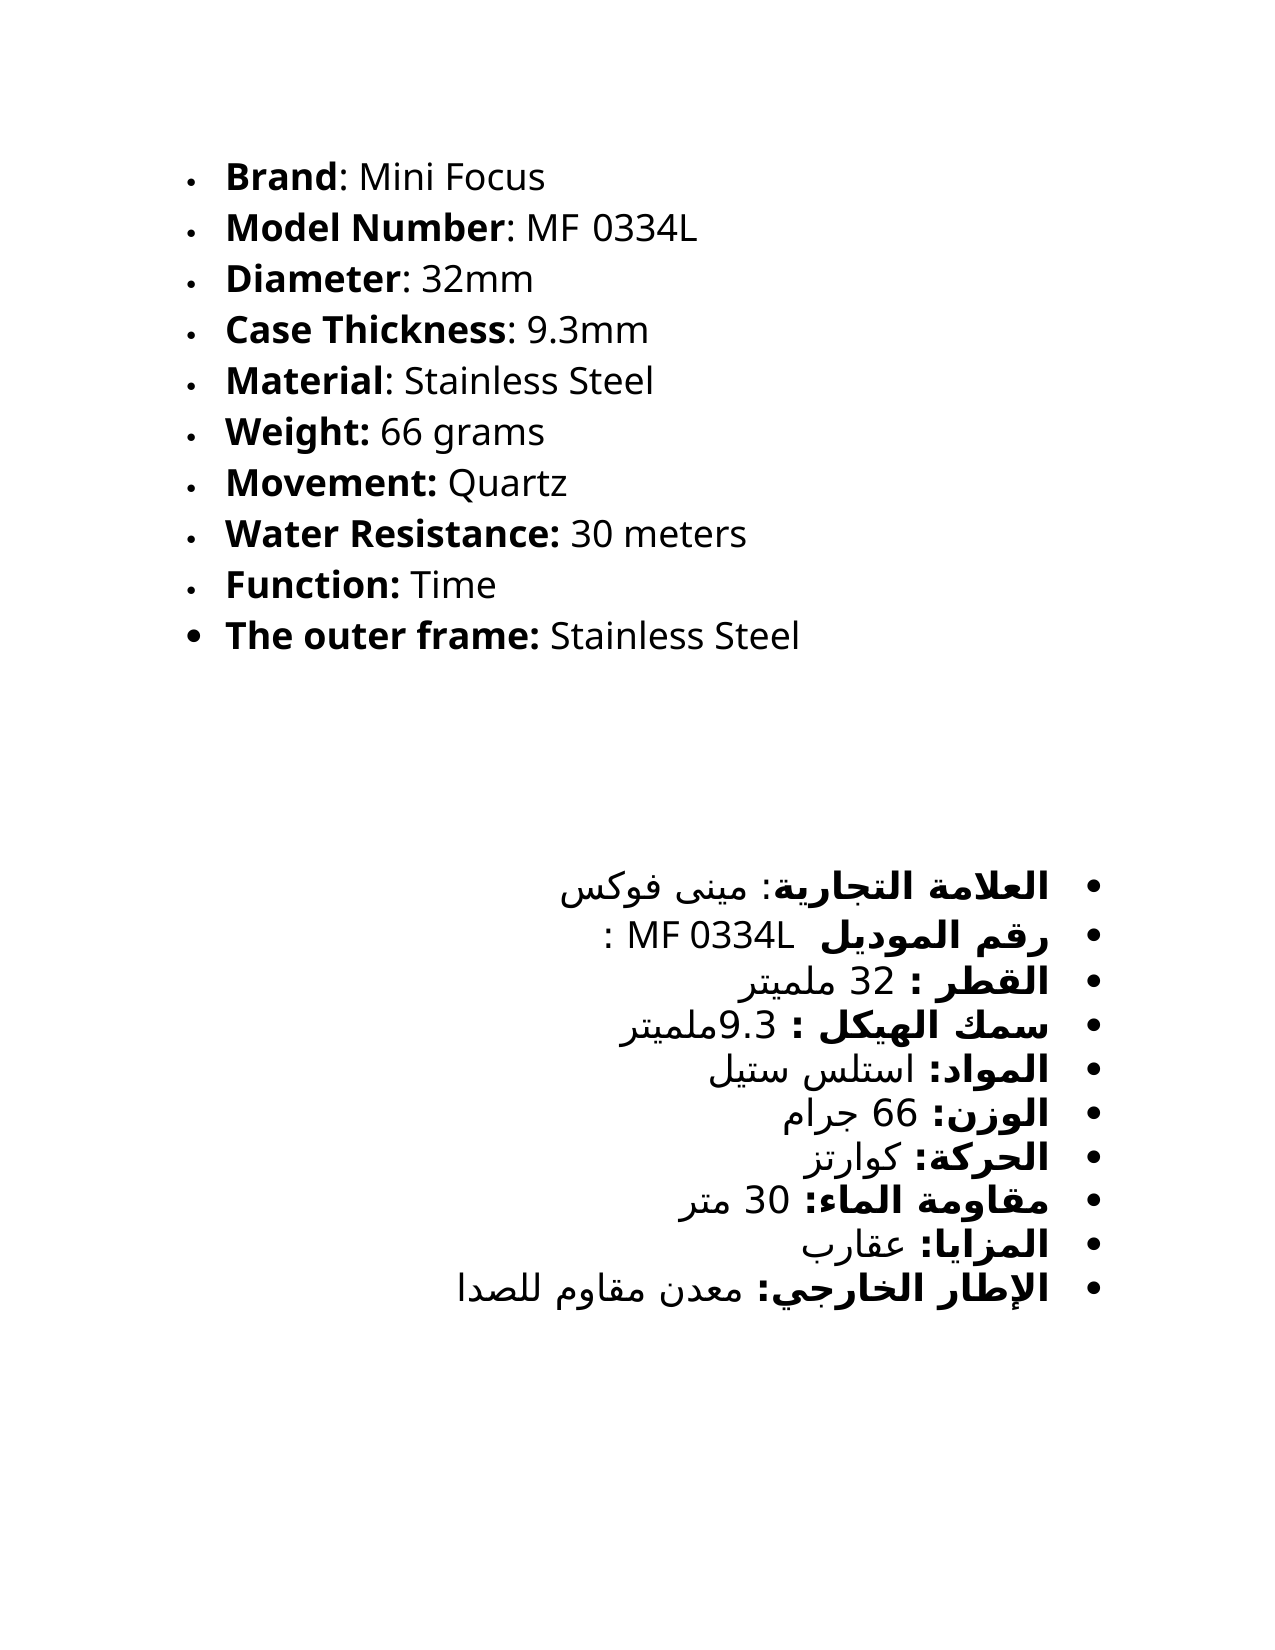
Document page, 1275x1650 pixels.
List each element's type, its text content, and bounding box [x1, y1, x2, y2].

list العلامة التجارية: مينى فوكس [150, 864, 1087, 908]
list الوزن: 66 جرام [150, 1091, 1087, 1135]
list Brand: Mini Focus [187, 150, 1125, 201]
list Function: Time [187, 558, 1125, 609]
list Water Resistance: 30 meters [187, 507, 1125, 558]
list Material: Stainless Steel [187, 354, 1125, 405]
list Case Thickness: 9.3mm [187, 303, 1125, 354]
list Weight: 66 grams [187, 405, 1125, 456]
list Movement: Quartz [187, 456, 1125, 507]
list سمك الهيكل : 9.3ملميتر [150, 1003, 1087, 1047]
list The outer frame: Stainless Steel [187, 609, 1125, 660]
list Model Number: MF 0334L [187, 201, 1125, 252]
list القطر : 32 ملميتر [150, 959, 1087, 1003]
list مقاومة الماء: 30 متر [150, 1179, 1087, 1223]
list المواد: استلس ستيل [150, 1047, 1087, 1091]
list الإطار الخارجي: معدن مقاوم للصدا [150, 1266, 1087, 1310]
list المزايا: عقارب [150, 1223, 1087, 1266]
list الحركة: كوارتز [150, 1135, 1087, 1179]
list رقم الموديل MF 0334L : [150, 908, 1087, 959]
list Diameter: 32mm [187, 252, 1125, 303]
